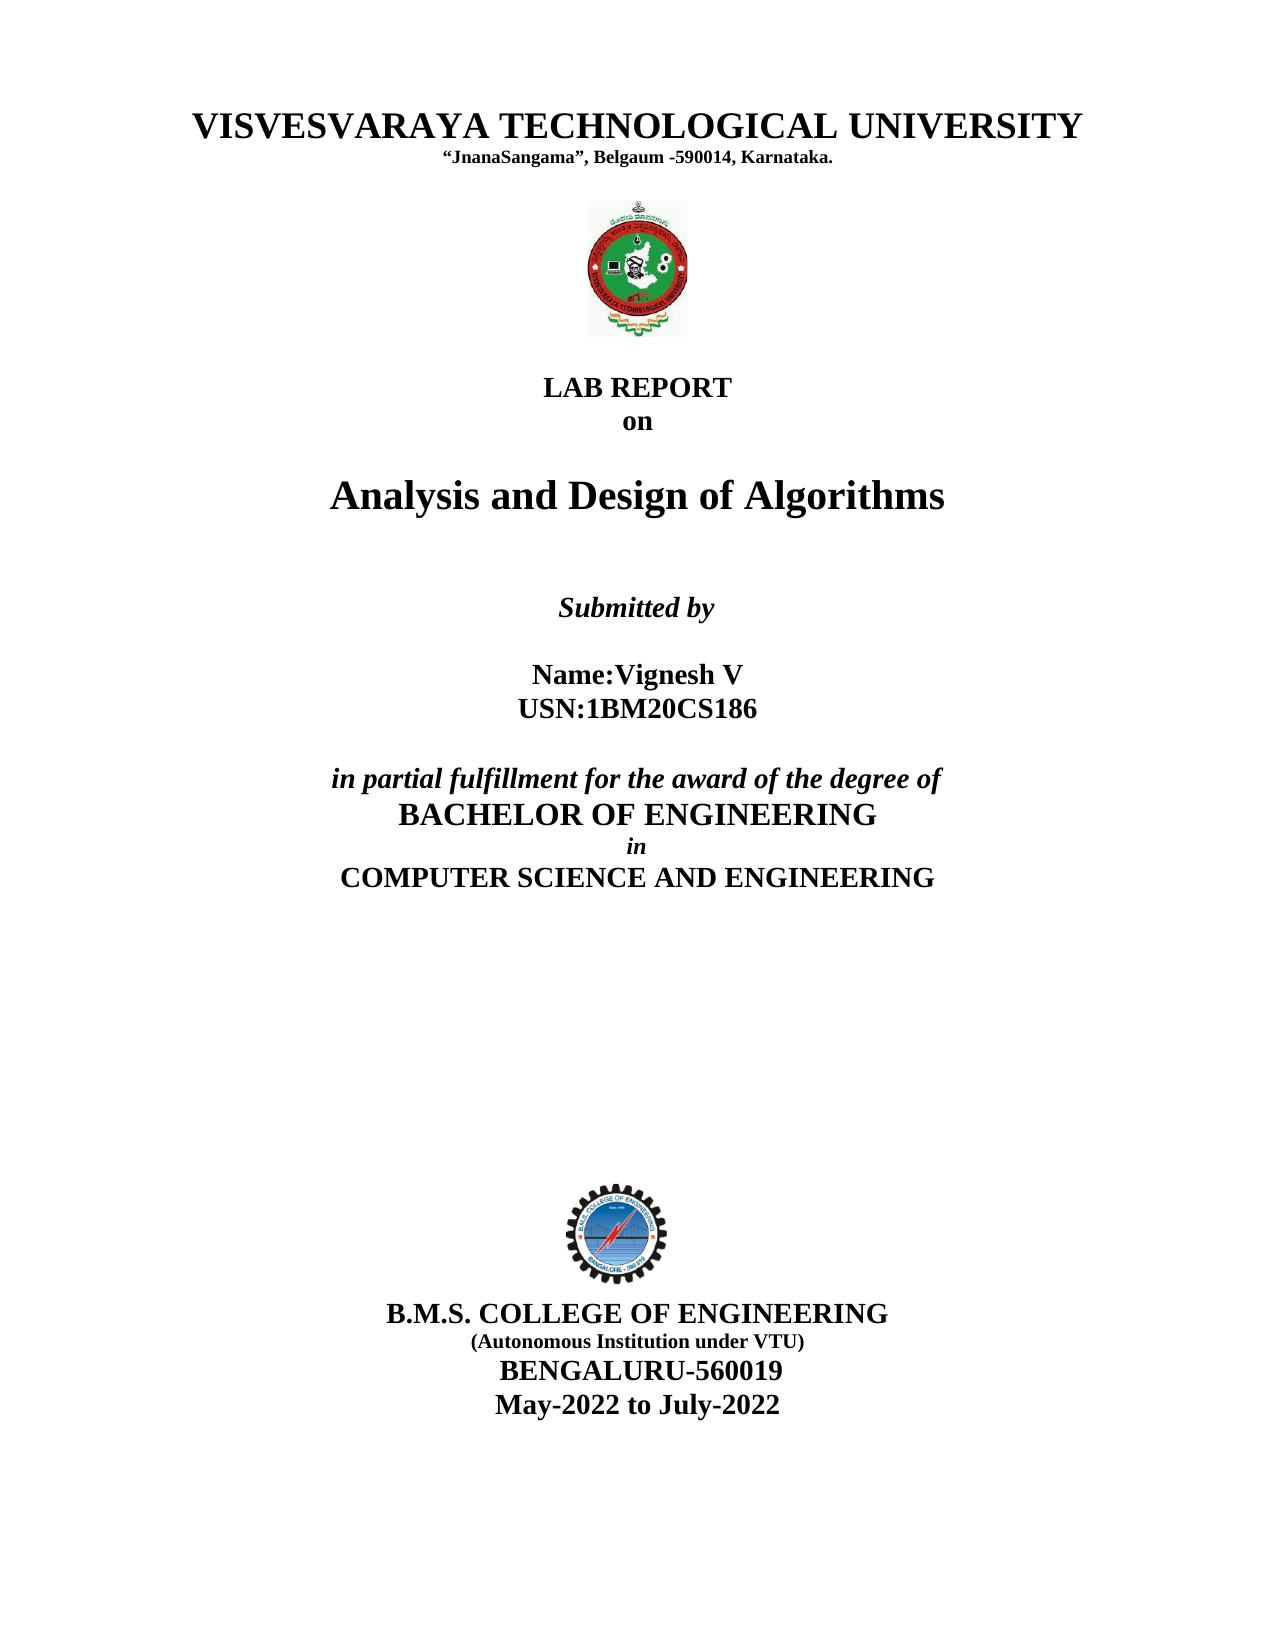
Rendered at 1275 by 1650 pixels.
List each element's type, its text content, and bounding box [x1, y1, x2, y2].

text BENGALURU-560019 [150, 1353, 1125, 1387]
text in [150, 832, 1125, 860]
text VISVESVARAYA TECHNOLOGICAL UNIVERSITY [150, 103, 1125, 146]
text Name:Vignesh V [150, 657, 1125, 691]
text Analysis and Design of Algorithms [150, 471, 1125, 518]
picture [587, 201, 688, 337]
text COMPUTER SCIENCE AND ENGINEERING [150, 860, 1125, 893]
picture [561, 1179, 670, 1288]
text on [150, 403, 1125, 437]
text BACHELOR OF ENGINEERING [150, 795, 1125, 832]
text USN:1BM20CS186 [150, 691, 1125, 724]
text May-2022 to July-2022 [150, 1387, 1125, 1421]
text in partial fulfillment for the award of the degree of [150, 762, 1125, 795]
text (Autonomous Institution under VTU) [150, 1329, 1125, 1353]
text “JnanaSangama”, Belgaum -590014, Karnataka. [150, 146, 1125, 168]
text LAB REPORT [150, 370, 1125, 403]
text B.M.S. COLLEGE OF ENGINEERING [150, 1296, 1125, 1329]
text Submitted by [150, 590, 1125, 624]
